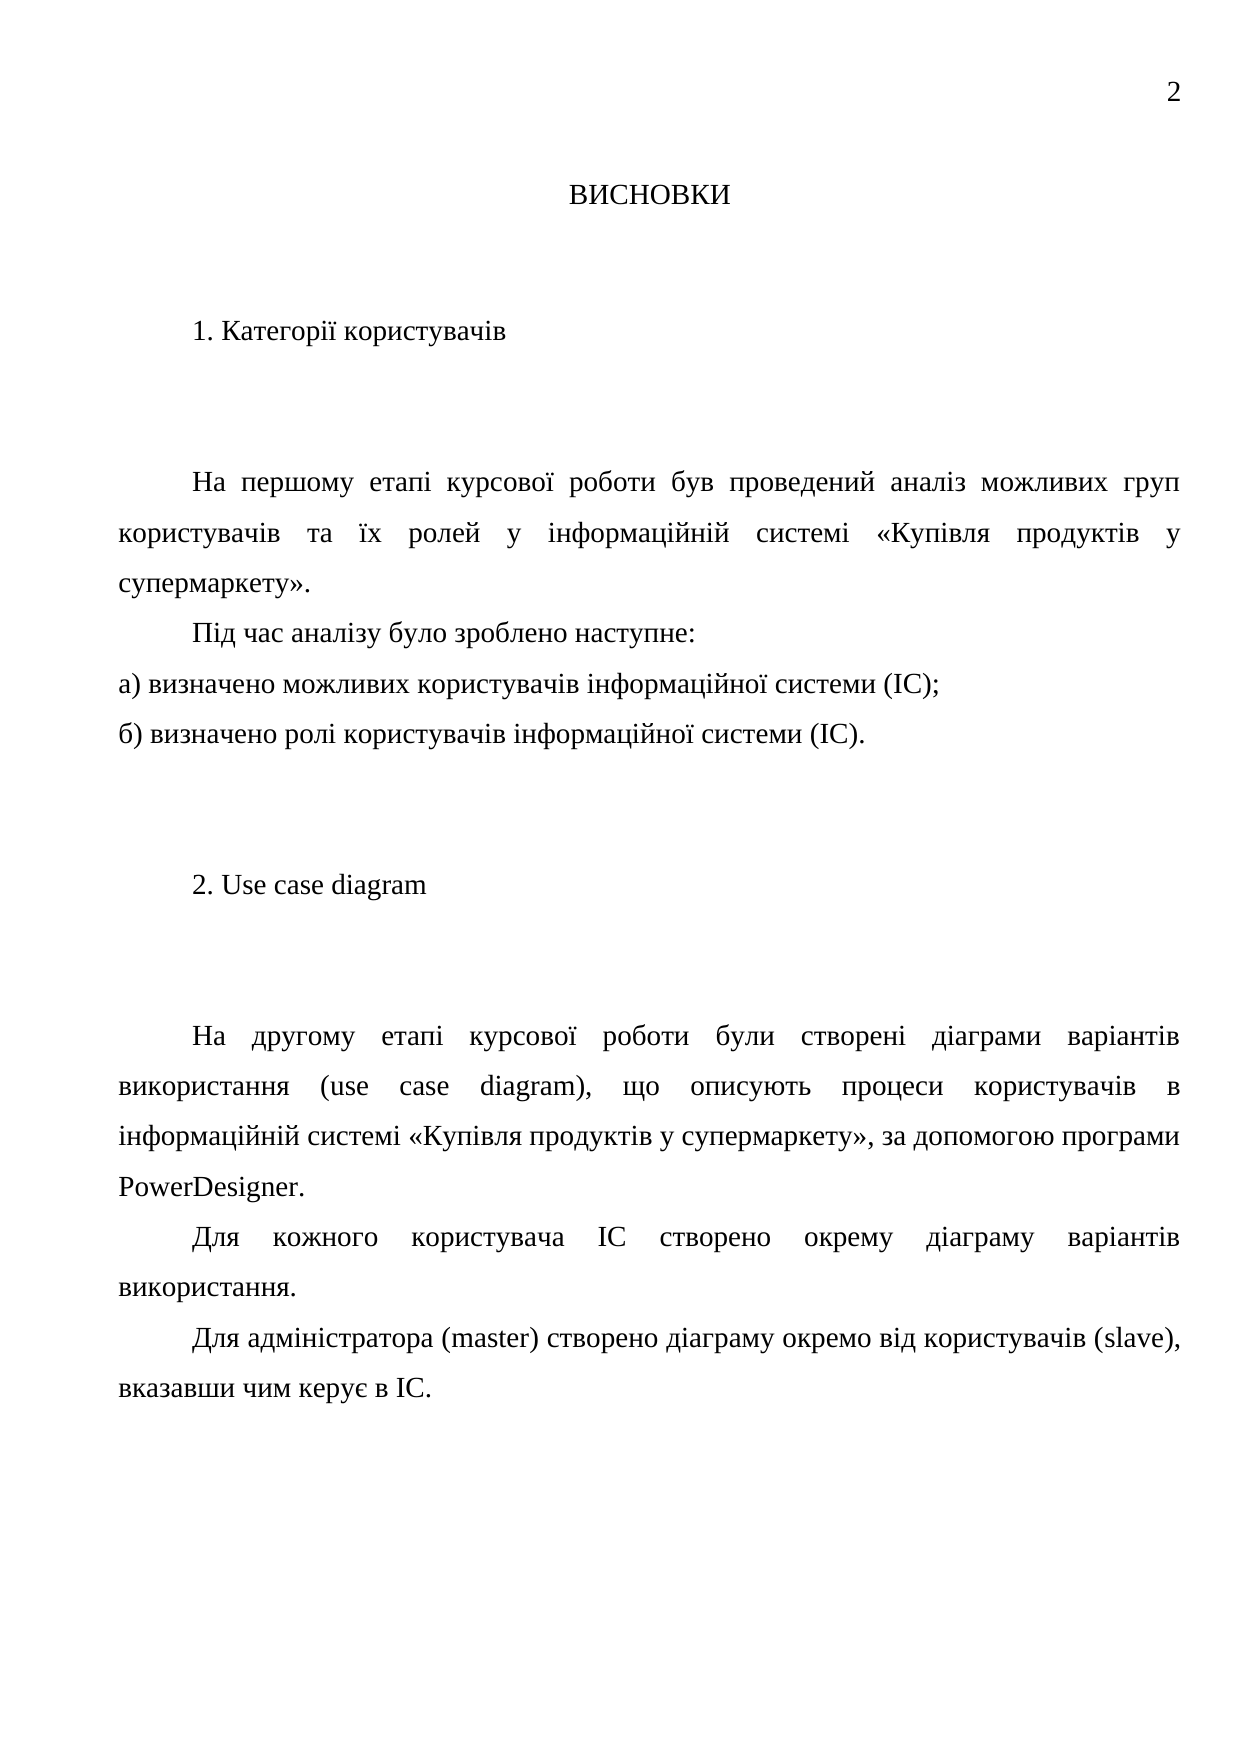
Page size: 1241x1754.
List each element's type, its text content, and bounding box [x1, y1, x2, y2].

subtitle ВИСНОВКИ [118, 177, 1181, 210]
text Для кожного користувача ІС створено окрему діаграму варіантів використання. [118, 1219, 1181, 1303]
text На другому етапі курсової роботи були створені діаграми варіантів використання (use case diagram), що описують процеси користувачів в інформаційній системі «Купівля продуктів у супермаркету», за допомогою програми PowerDesigner. [118, 1018, 1181, 1202]
text 2. Use case diagram [118, 867, 1181, 901]
text Для адміністратора (master) створено діаграму окремо від користувачів (slave), вказавши чим керує в ІС. [118, 1320, 1181, 1404]
text б) визначено ролі користувачів інформаційної системи (ІС). [118, 716, 1181, 749]
text а) визначено можливих користувачів інформаційної системи (ІС); [118, 666, 1181, 699]
text Під час аналізу було зроблено наступне: [118, 615, 1181, 649]
text 1. Категорії користувачів [118, 313, 1181, 347]
text На першому етапі курсової роботи був проведений аналіз можливих груп користувачів та їх ролей у інформаційній системі «Купівля продуктів у супермаркету». [118, 464, 1181, 599]
